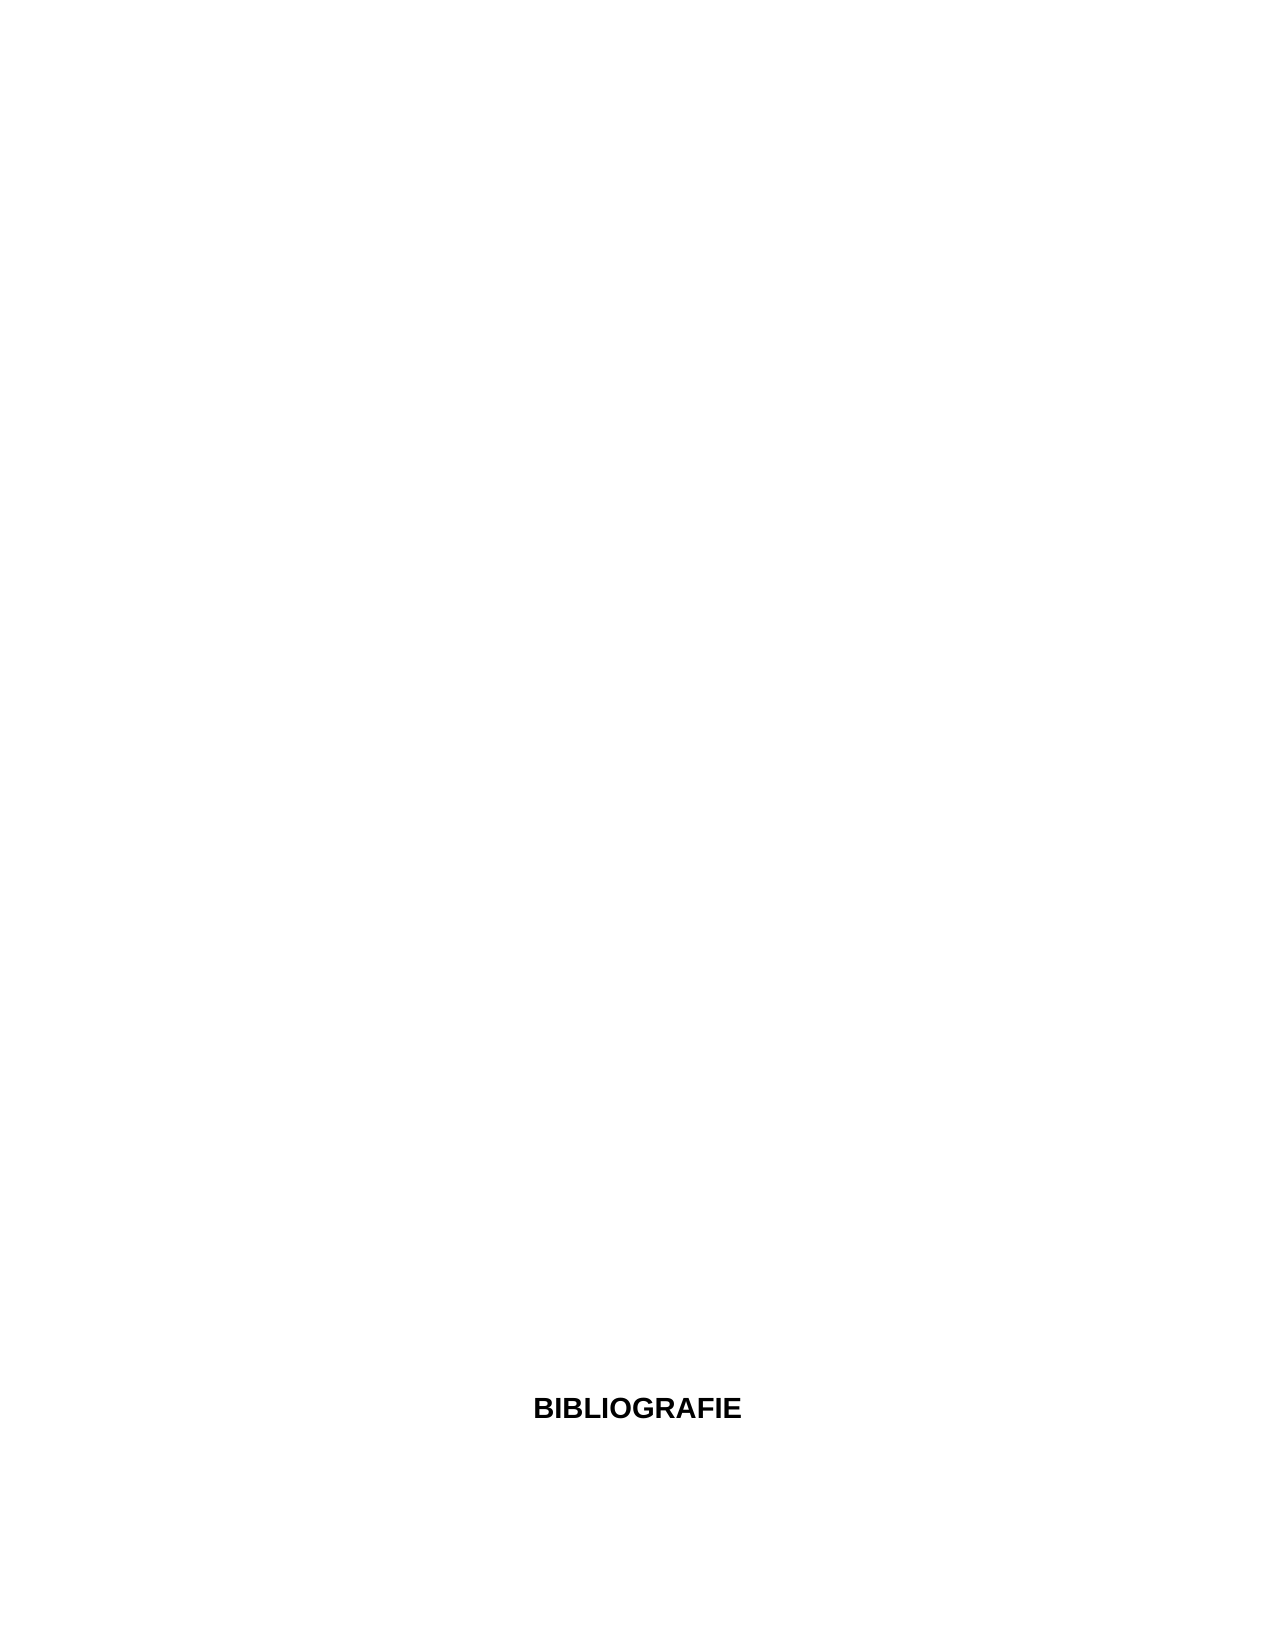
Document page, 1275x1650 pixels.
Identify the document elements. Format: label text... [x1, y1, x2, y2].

text BIBLIOGRAFIE [150, 1391, 1125, 1425]
